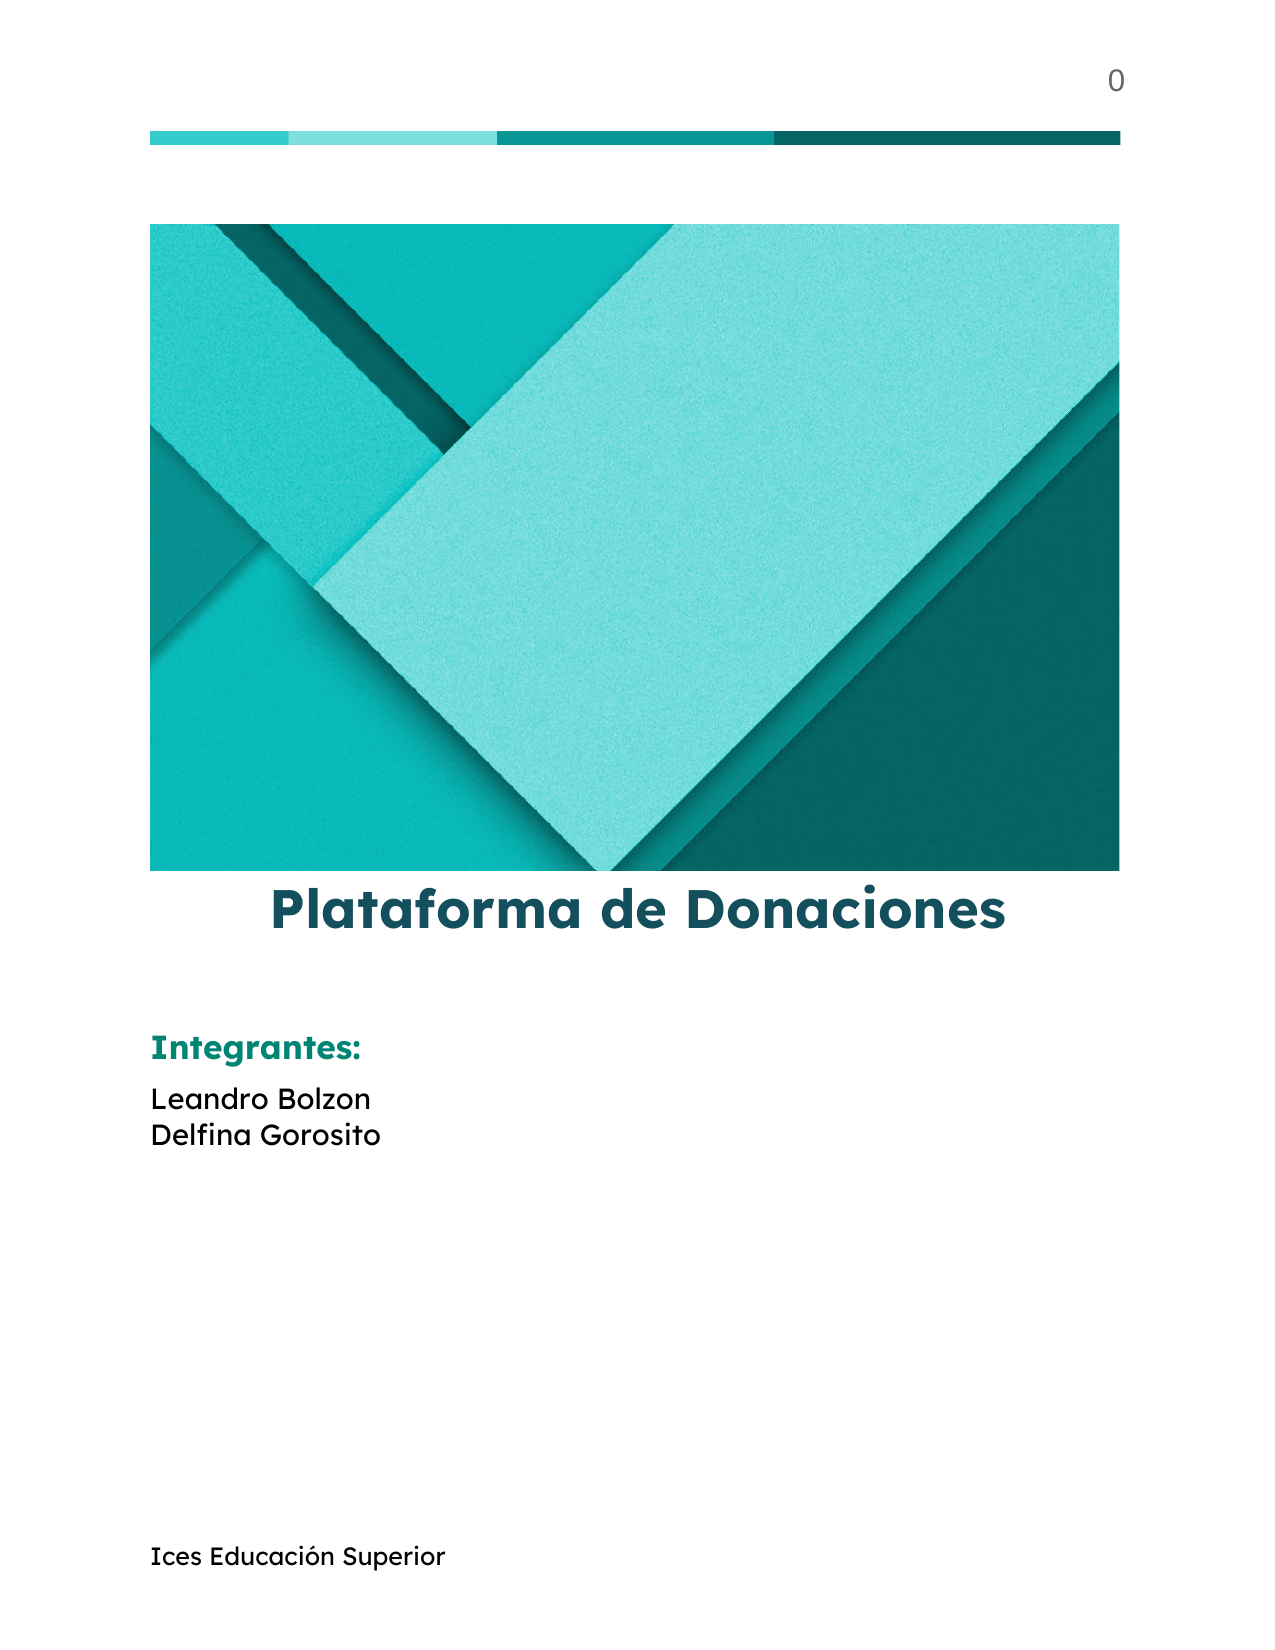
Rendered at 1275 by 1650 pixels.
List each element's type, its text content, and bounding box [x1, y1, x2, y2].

text Leandro Bolzon [150, 1080, 1125, 1117]
picture [150, 131, 1121, 145]
title Plataforma de Donaciones [150, 874, 1125, 942]
subtitle Integrantes: [150, 1026, 1125, 1068]
text Delfina Gorosito [150, 1117, 1125, 1153]
picture [150, 224, 1120, 871]
